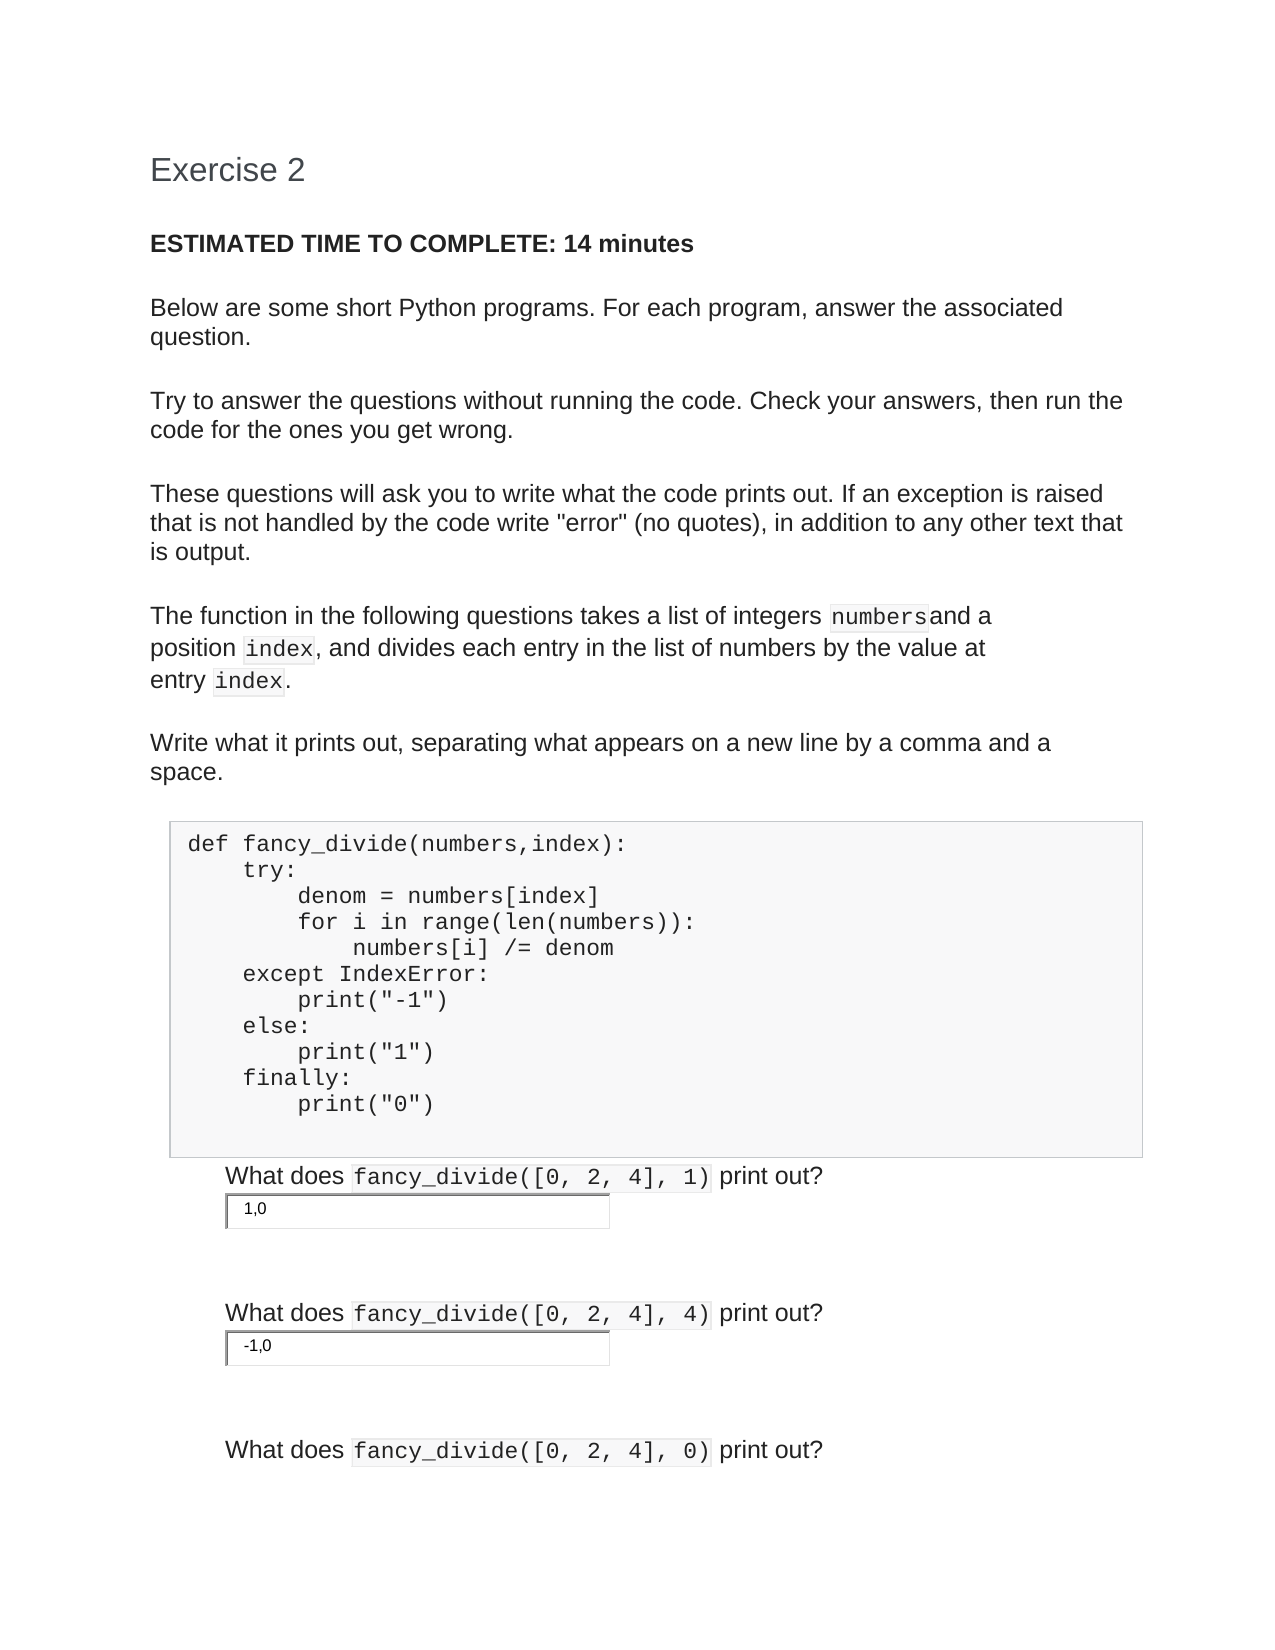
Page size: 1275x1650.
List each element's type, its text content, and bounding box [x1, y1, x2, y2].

text except IndexError: [171, 950, 1142, 976]
text numbers[i] /= denom [171, 924, 1142, 950]
text What does fancy_divide([0, 2, 4], 1) print out? [225, 1158, 1125, 1193]
text finally: [171, 1054, 1142, 1080]
text print("0") [171, 1080, 1142, 1106]
text What does fancy_divide([0, 2, 4], 4) print out? [225, 1295, 1125, 1330]
text These questions will ask you to write what the code prints out. If an exception is raised that is not handled by the code write "error" (no quotes), in addition to any other text that is output. [150, 479, 1125, 566]
text try: [171, 847, 1142, 873]
text Below are some short Python programs. For each program, answer the associated question. [150, 293, 1125, 351]
text Write what it prints out, separating what appears on a new line by a comma and a space. [150, 728, 1125, 785]
text Try to answer the questions without running the code. Check your answers, then run the code for the ones you get wrong. [150, 386, 1125, 444]
text print("-1") [171, 976, 1142, 1002]
text What does fancy_divide([0, 2, 4], 0) print out? [225, 1432, 1125, 1467]
text for i in range(len(numbers)): [171, 898, 1142, 924]
text ESTIMATED TIME TO COMPLETE: 14 minutes [150, 229, 1125, 258]
text The function in the following questions takes a list of integers numbersand a position index, and divides each entry in the list of numbers by the value at entry index. [150, 601, 1125, 697]
text denom = numbers[index] [171, 873, 1142, 898]
text def fancy_divide(numbers,index): [171, 822, 1142, 847]
text else: [171, 1002, 1142, 1028]
text Exercise 2 [150, 150, 1125, 188]
text print("1") [171, 1028, 1142, 1054]
